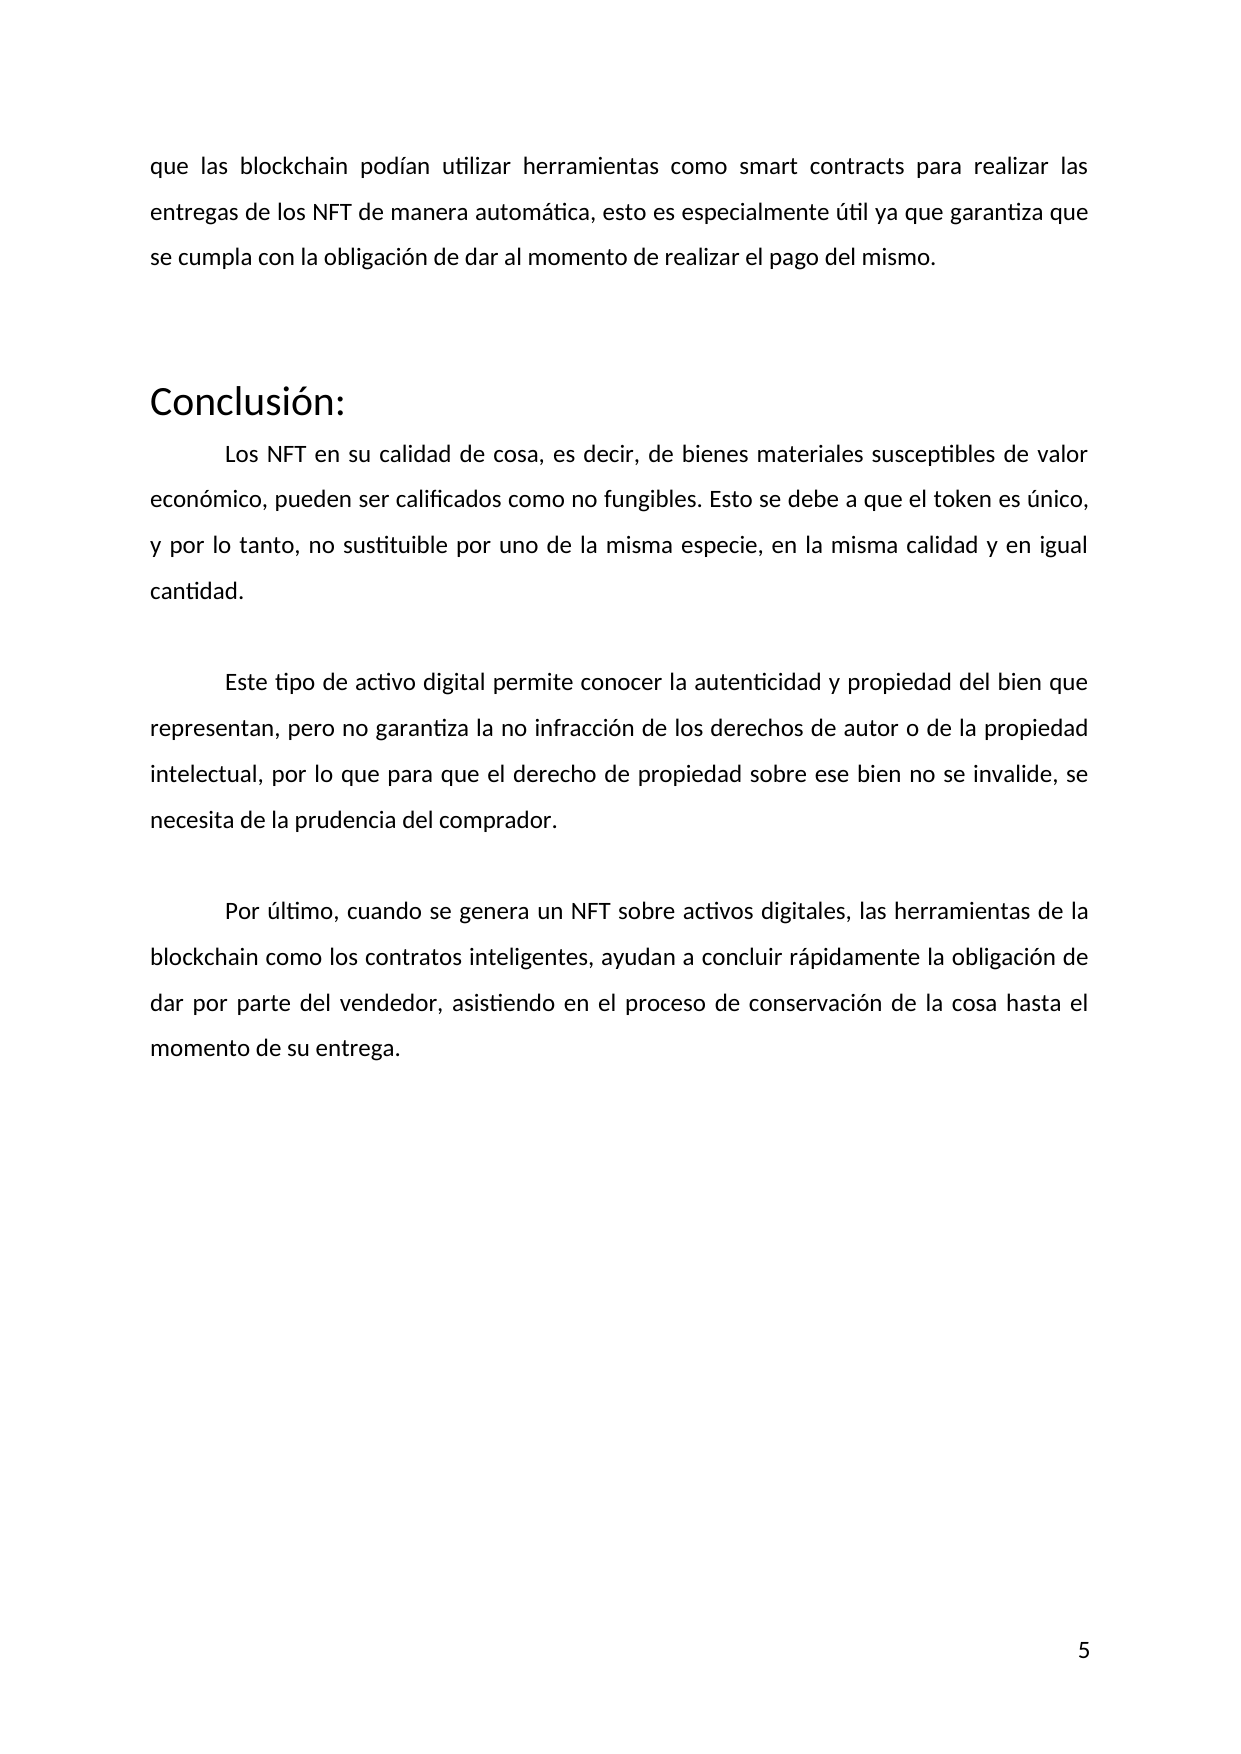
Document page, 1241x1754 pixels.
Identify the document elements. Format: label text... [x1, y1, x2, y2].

text Este tipo de activo digital permite conocer la autenticidad y propiedad del bien que representan, pero no garantiza la no infracción de los derechos de autor o de la propiedad intelectual, por lo que para que el derecho de propiedad sobre ese bien no se invalide, se necesita de la prudencia del comprador. [150, 667, 1090, 834]
text Por último, cuando se genera un NFT sobre activos digitales, las herramientas de la blockchain como los contratos inteligentes, ayudan a concluir rápidamente la obligación de dar por parte del vendedor, asistiendo en el proceso de conservación de la cosa hasta el momento de su entrega. [150, 895, 1090, 1063]
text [150, 150, 1090, 272]
text Los NFT en su calidad de cosa, es decir, de bienes materiales susceptibles de valor económico, pueden ser calificados como no fungibles. Esto se debe a que el token es único, y por lo tanto, no sustituible por uno de la misma especie, en la misma calidad y en igual cantidad. [150, 438, 1090, 606]
subtitle Conclusión: [150, 374, 1090, 425]
